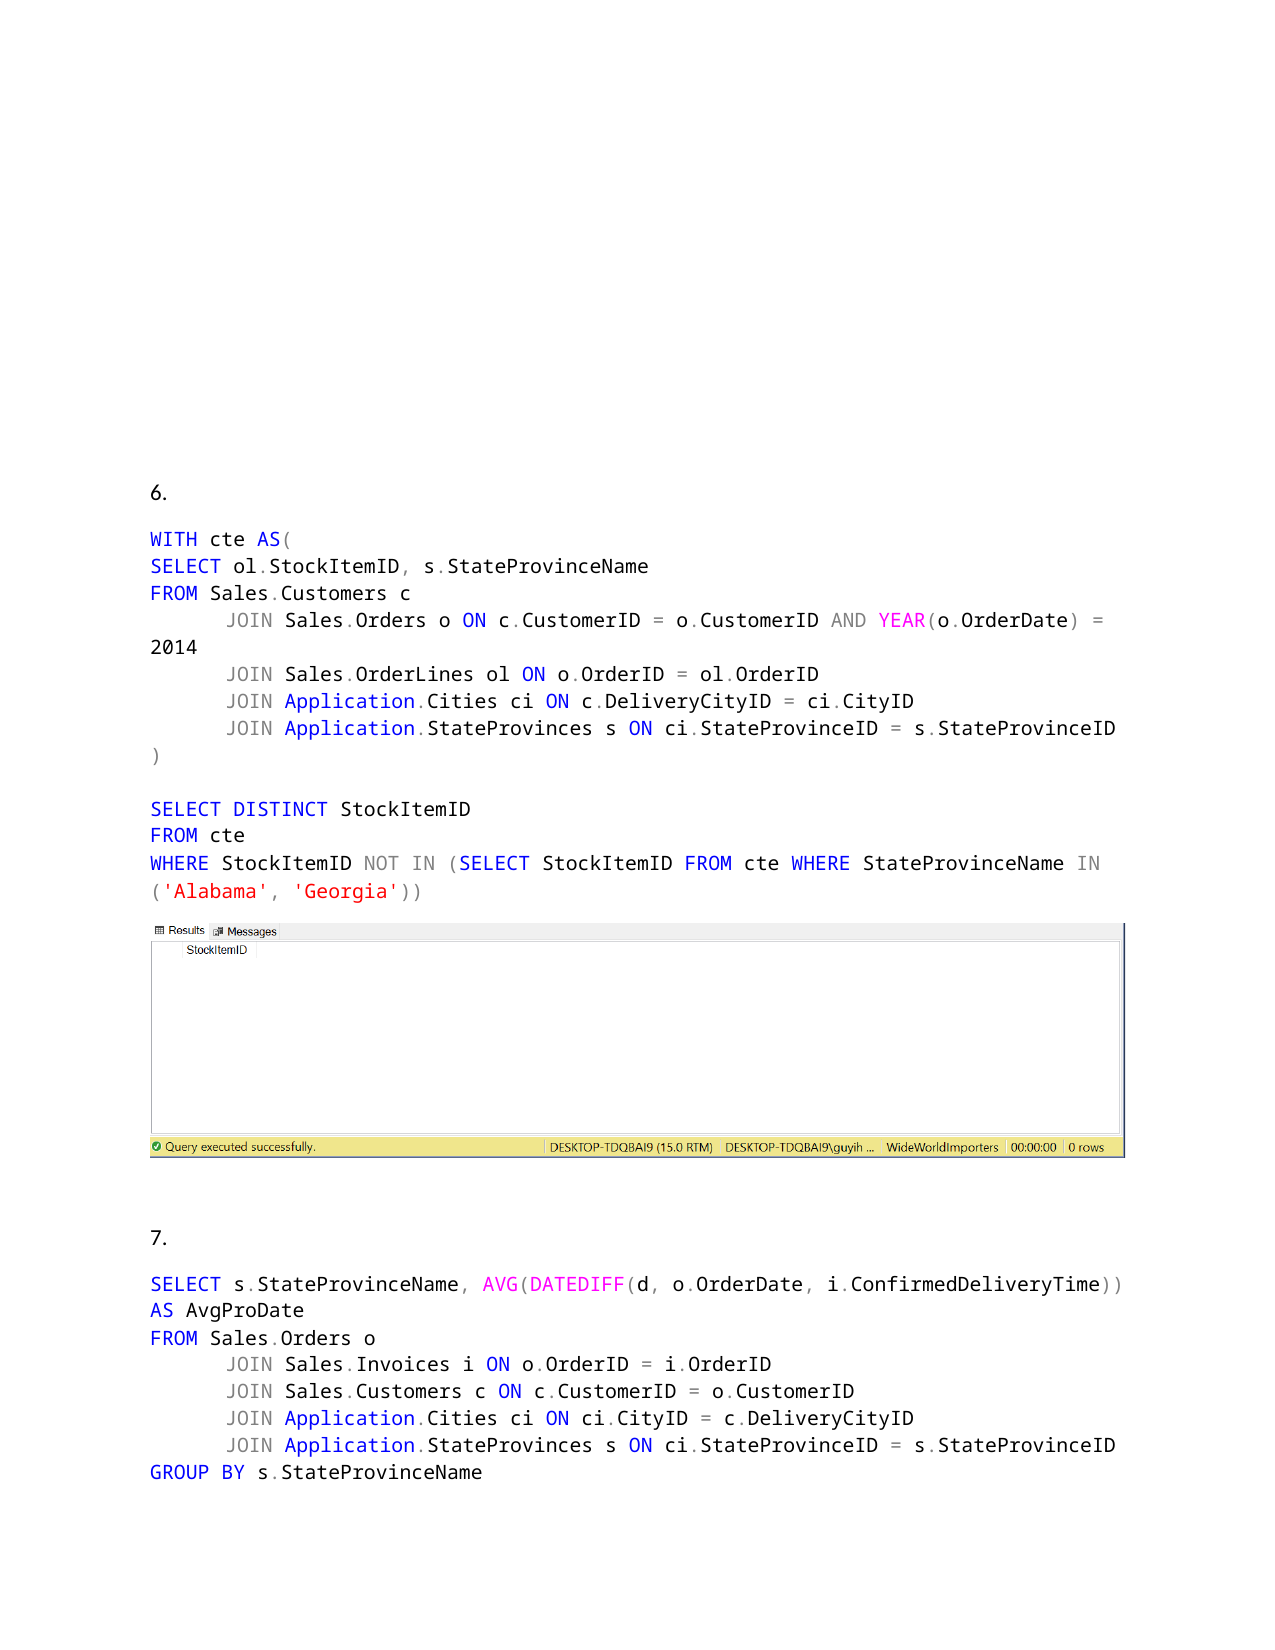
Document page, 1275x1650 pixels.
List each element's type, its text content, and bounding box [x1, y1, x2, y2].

text JOIN Application.StateProvinces s ON ci.StateProvinceID = s.StateProvinceID [150, 714, 1125, 741]
text JOIN Sales.Invoices i ON o.OrderID = i.OrderID [150, 1351, 1125, 1378]
text ) [150, 741, 1125, 768]
picture [150, 923, 1125, 1158]
text SELECT s.StateProvinceName, AVG(DATEDIFF(d, o.OrderDate, i.ConfirmedDeliveryTime)) AS AvgProDate [150, 1270, 1125, 1324]
text JOIN Application.Cities ci ON ci.CityID = c.DeliveryCityID [150, 1405, 1125, 1432]
text 7. [150, 1223, 1125, 1251]
text JOIN Sales.Orders o ON c.CustomerID = o.CustomerID AND YEAR(o.OrderDate) = 2014 [150, 606, 1125, 660]
text SELECT DISTINCT StockItemID [150, 795, 1125, 822]
text JOIN Sales.OrderLines ol ON o.OrderID = ol.OrderID [150, 660, 1125, 687]
text JOIN Application.Cities ci ON c.DeliveryCityID = ci.CityID [150, 687, 1125, 714]
text WHERE StockItemID NOT IN (SELECT StockItemID FROM cte WHERE StateProvinceName IN ('Alabama', 'Georgia')) [150, 849, 1125, 905]
text FROM Sales.Customers c [150, 579, 1125, 606]
text JOIN Application.StateProvinces s ON ci.StateProvinceID = s.StateProvinceID [150, 1432, 1125, 1459]
text GROUP BY s.StateProvinceName [150, 1459, 1125, 1486]
text SELECT ol.StockItemID, s.StateProvinceName [150, 552, 1125, 579]
text JOIN Sales.Customers c ON c.CustomerID = o.CustomerID [150, 1378, 1125, 1405]
text FROM Sales.Orders o [150, 1324, 1125, 1351]
text FROM cte [150, 822, 1125, 849]
text WITH cte AS( [150, 525, 1125, 552]
text 6. [150, 478, 1125, 506]
